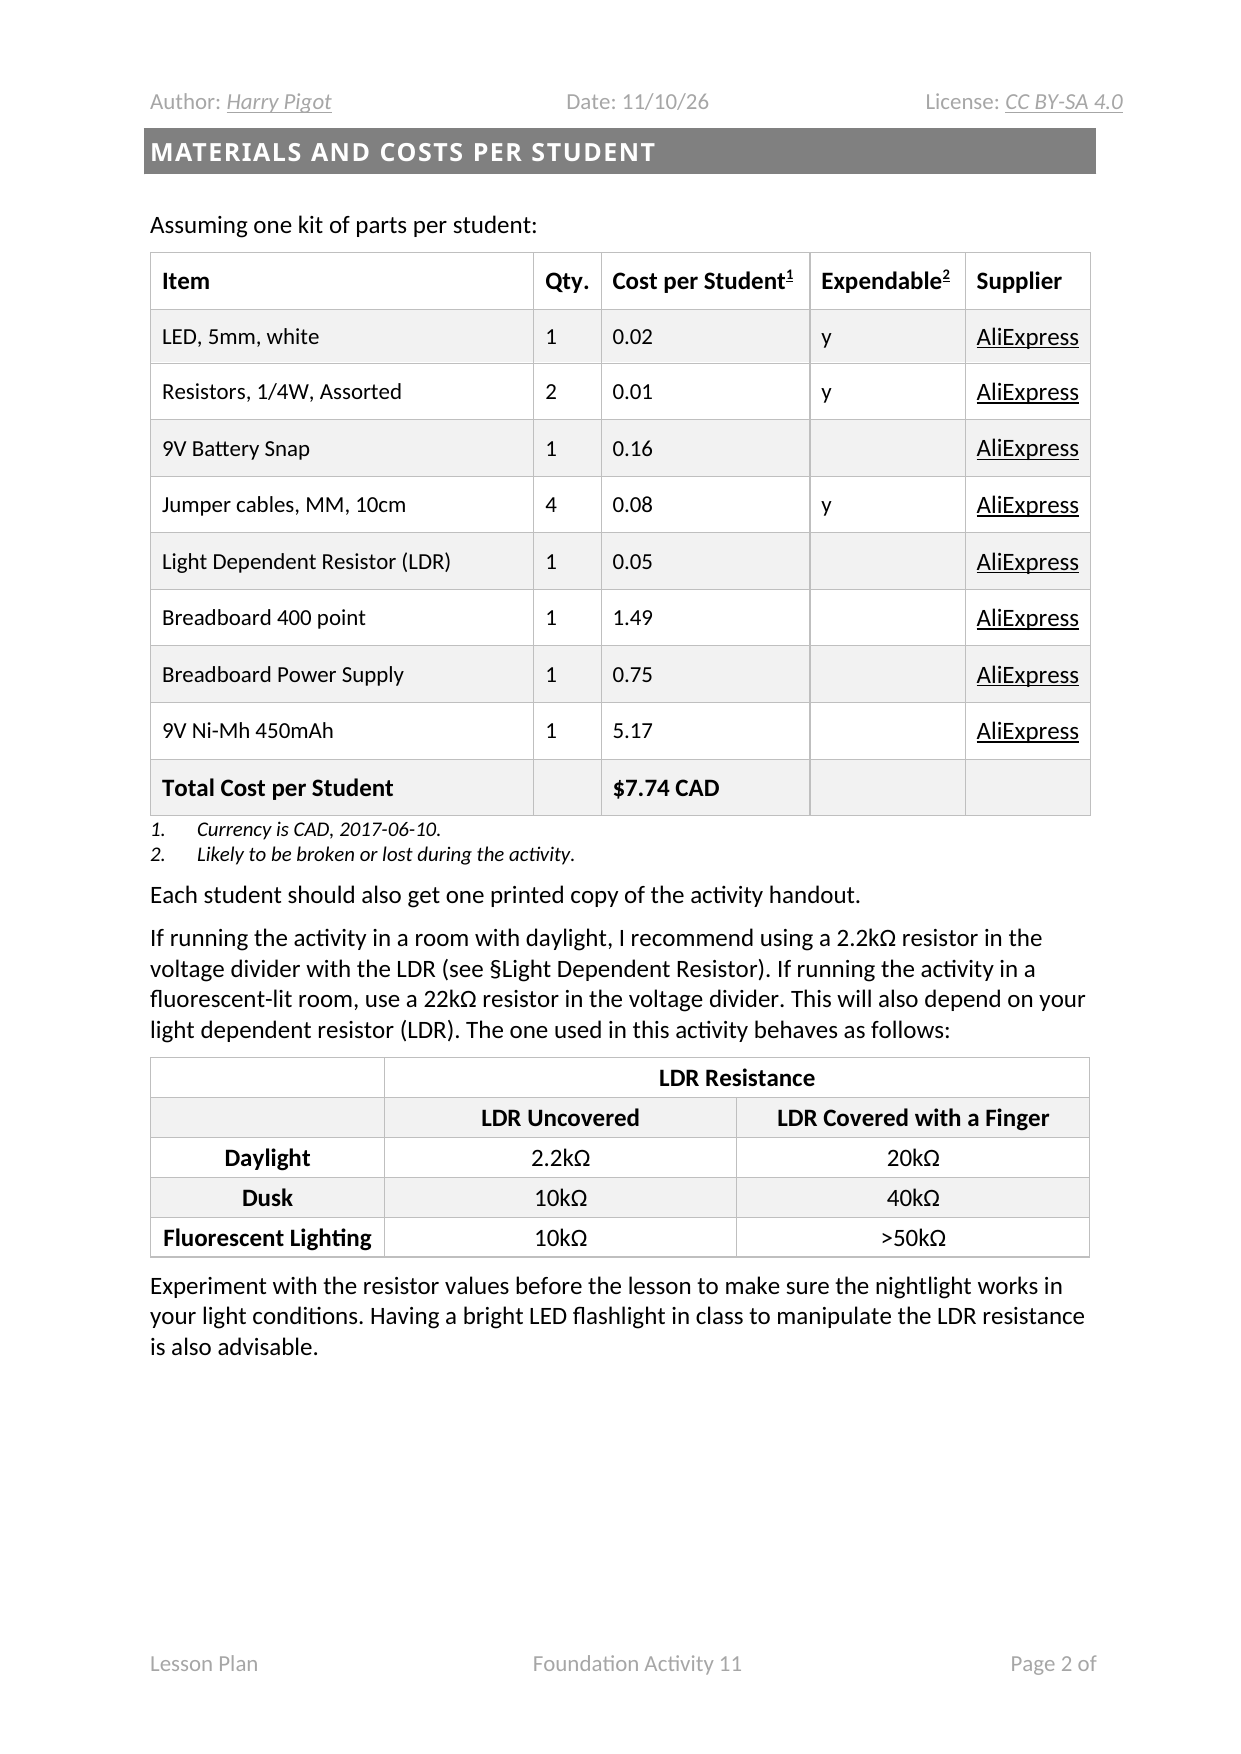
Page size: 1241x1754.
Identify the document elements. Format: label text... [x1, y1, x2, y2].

table_cell AliExpress [966, 703, 1090, 758]
table_cell 1 [534, 310, 601, 362]
table_cell 10kΩ [385, 1218, 736, 1256]
table_cell 9V Battery Snap [151, 420, 533, 476]
table_cell $7.74 CAD [602, 760, 809, 815]
table_cell [811, 760, 965, 815]
table_cell y [811, 364, 965, 419]
table_cell Daylight [151, 1138, 384, 1177]
table_header Expendable2 [811, 253, 965, 308]
table_cell Fluorescent Lighting [151, 1218, 384, 1256]
table_cell 0.16 [602, 420, 809, 476]
table_cell Dusk [151, 1178, 384, 1217]
table_cell AliExpress [966, 646, 1090, 702]
table_header LDR Resistance [385, 1058, 1089, 1097]
table_cell 0.05 [602, 533, 809, 589]
table_cell 4 [534, 477, 601, 532]
text Assuming one kit of parts per student: [150, 209, 1090, 239]
table_cell 10kΩ [385, 1178, 736, 1217]
table_cell [966, 760, 1090, 815]
text Each student should also get one printed copy of the activity handout. [150, 879, 1090, 910]
table_cell Jumper cables, MM, 10cm [151, 477, 533, 532]
table_cell y [811, 310, 965, 362]
table_cell AliExpress [966, 364, 1090, 419]
table_cell 2 [534, 364, 601, 419]
table_cell Breadboard 400 point [151, 590, 533, 645]
table_cell 0.02 [602, 310, 809, 362]
table_cell LED, 5mm, white [151, 310, 533, 362]
table_cell >50kΩ [737, 1218, 1089, 1256]
table_cell [534, 760, 601, 815]
table_cell 1 [534, 703, 601, 758]
table_cell 1 [534, 533, 601, 589]
table_header Item [151, 253, 533, 308]
table_cell 0.08 [602, 477, 809, 532]
table_cell 1.49 [602, 590, 809, 645]
table_cell 0.01 [602, 364, 809, 419]
table_cell 9V Ni-Mh 450mAh [151, 703, 533, 758]
table_cell AliExpress [966, 590, 1090, 645]
subtitle Materials and Costs per Student [150, 134, 1090, 168]
table_cell Resistors, 1/4W, Assorted [151, 364, 533, 419]
table_cell AliExpress [966, 477, 1090, 532]
text Experiment with the resistor values before the lesson to make sure the nightlight works in your light conditions. Having a bright LED flashlight in class to manipulate the LDR resistance is also advisable. [150, 1270, 1090, 1362]
table_header [151, 1058, 384, 1097]
list Likely to be broken or lost during the activity. [150, 841, 1090, 867]
list Currency is CAD, 2017-06-10. [150, 816, 1090, 841]
table_cell AliExpress [966, 533, 1090, 589]
table_cell Breadboard Power Supply [151, 646, 533, 702]
table_cell LDR Uncovered [385, 1098, 736, 1137]
table_cell 0.75 [602, 646, 809, 702]
table_cell 5.17 [602, 703, 809, 758]
table_cell [811, 533, 965, 589]
table_header Supplier [966, 253, 1090, 308]
table_cell [811, 703, 965, 758]
table_cell Light Dependent Resistor (LDR) [151, 533, 533, 589]
table_cell [811, 420, 965, 476]
table_cell AliExpress [966, 420, 1090, 476]
table_cell AliExpress [966, 310, 1090, 362]
table_cell 40kΩ [737, 1178, 1089, 1217]
table_cell [811, 590, 965, 645]
table_header Cost per Student1 [602, 253, 809, 308]
table_cell [811, 646, 965, 702]
table_cell y [811, 477, 965, 532]
table_cell 1 [534, 420, 601, 476]
table_cell 1 [534, 590, 601, 645]
text If running the activity in a room with daylight, I recommend using a 2.2kΩ resistor in the voltage divider with the LDR (see §Light Dependent Resistor). If running the activity in a fluorescent-lit room, use a 22kΩ resistor in the voltage divider. This will also depend on your light dependent resistor (LDR). The one used in this activity behaves as follows: [150, 922, 1090, 1044]
table_cell 20kΩ [737, 1138, 1089, 1177]
table_cell 2.2kΩ [385, 1138, 736, 1177]
table_cell Total Cost per Student [151, 760, 533, 815]
table_header Qty. [534, 253, 601, 308]
table_cell 1 [534, 646, 601, 702]
table_cell [151, 1098, 384, 1137]
table_cell LDR Covered with a Finger [737, 1098, 1089, 1137]
